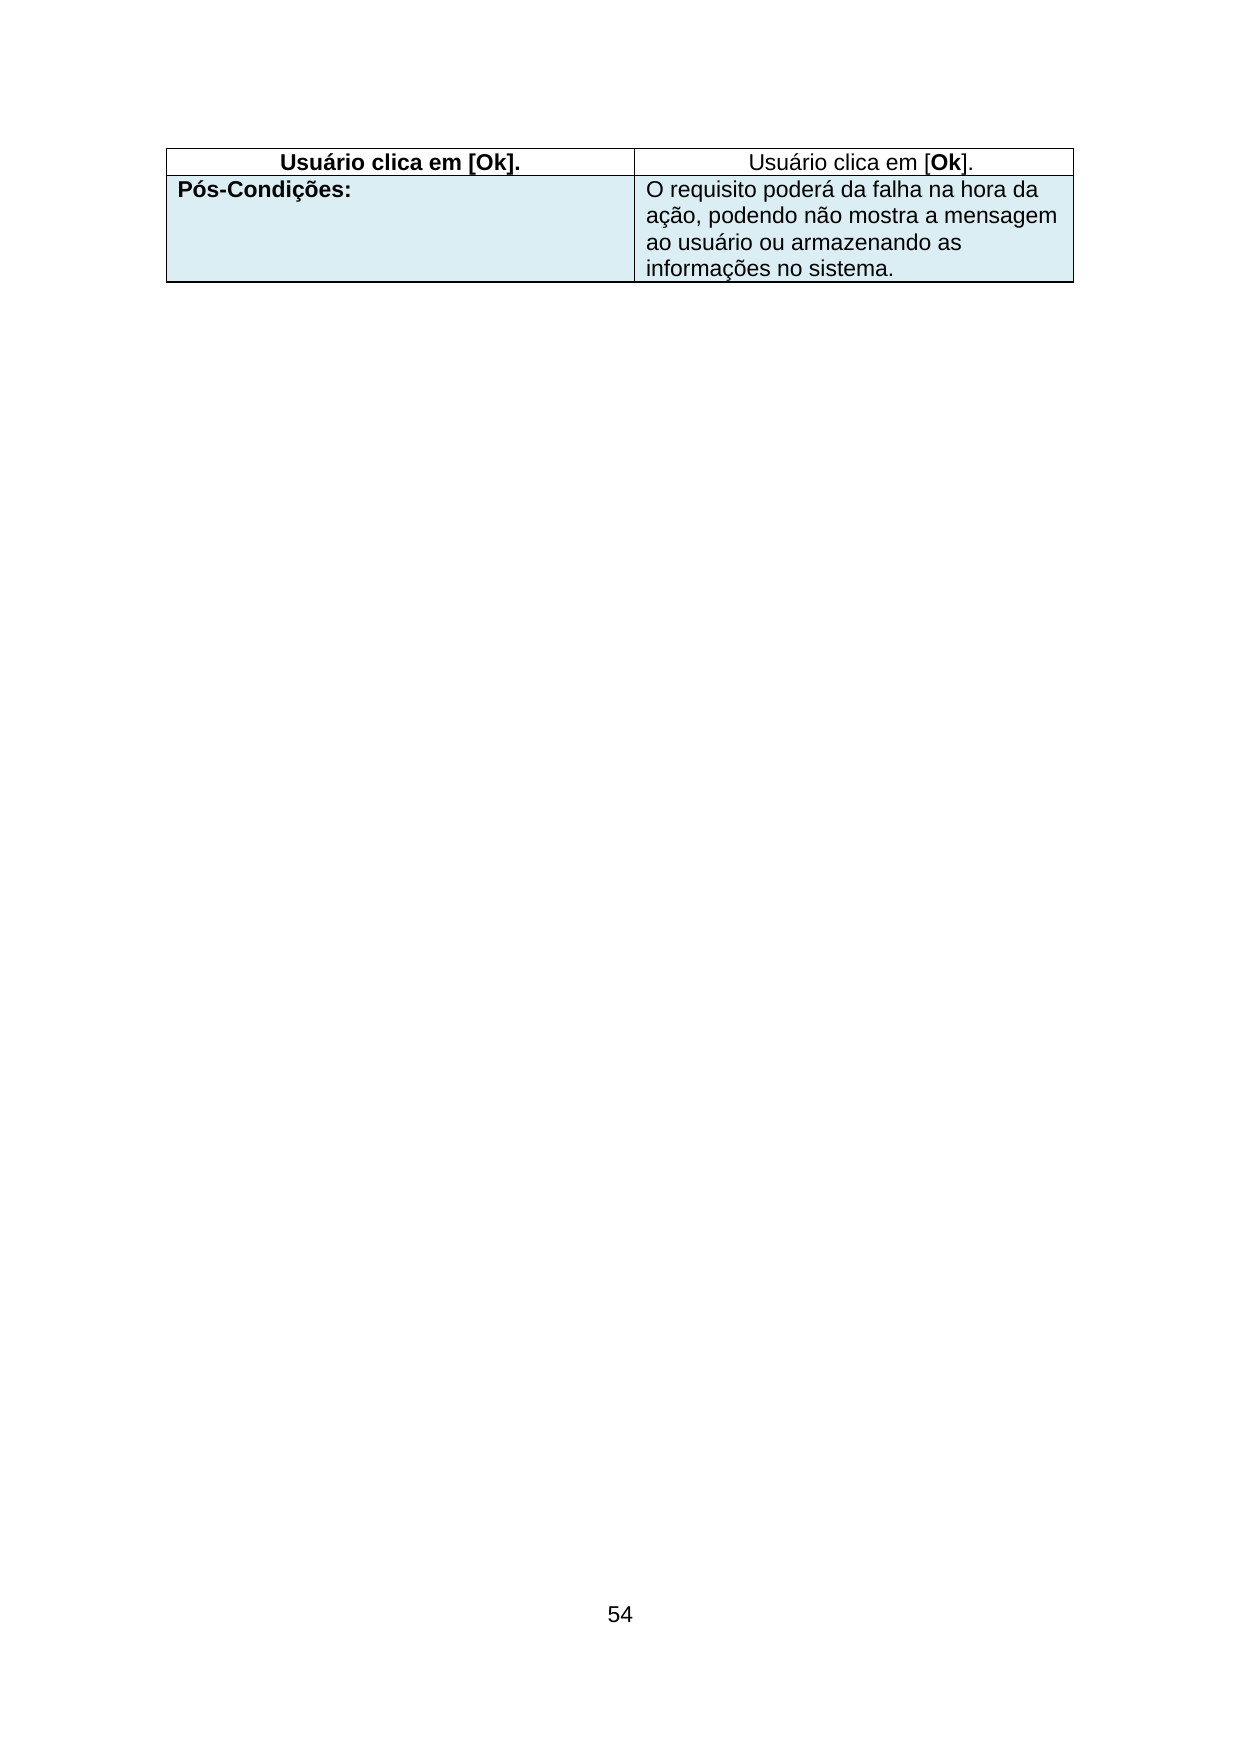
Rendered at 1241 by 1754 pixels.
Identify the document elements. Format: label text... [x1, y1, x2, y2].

table_cell O requisito poderá da falha na hora da ação, podendo não mostra a mensagem ao usuário ou armazenando as informações no sistema. [635, 176, 1073, 281]
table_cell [635, 149, 1073, 175]
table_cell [167, 149, 634, 175]
table_cell Pós-Condições: [167, 176, 634, 281]
